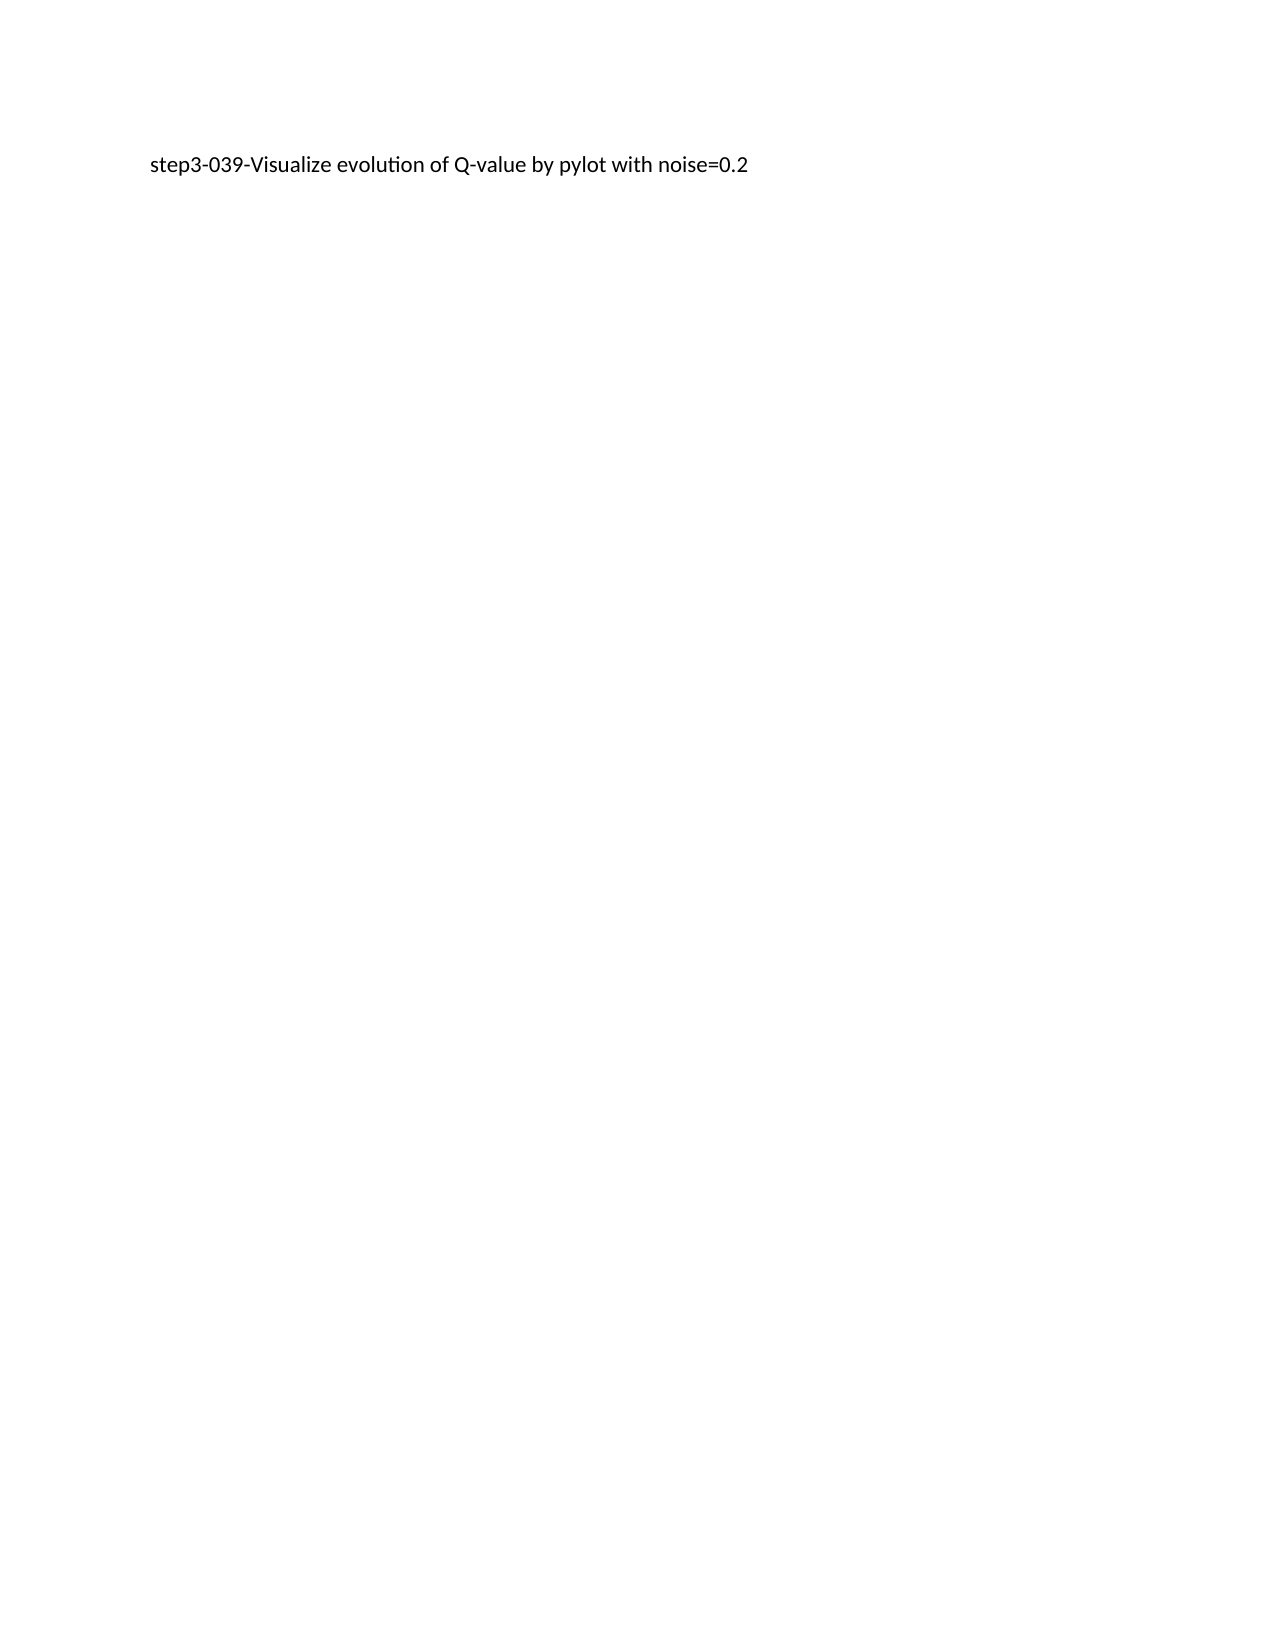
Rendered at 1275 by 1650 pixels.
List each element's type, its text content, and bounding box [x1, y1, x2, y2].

text step3-039-Visualize evolution of Q-value by pylot with noise=0.2 [150, 150, 1125, 178]
